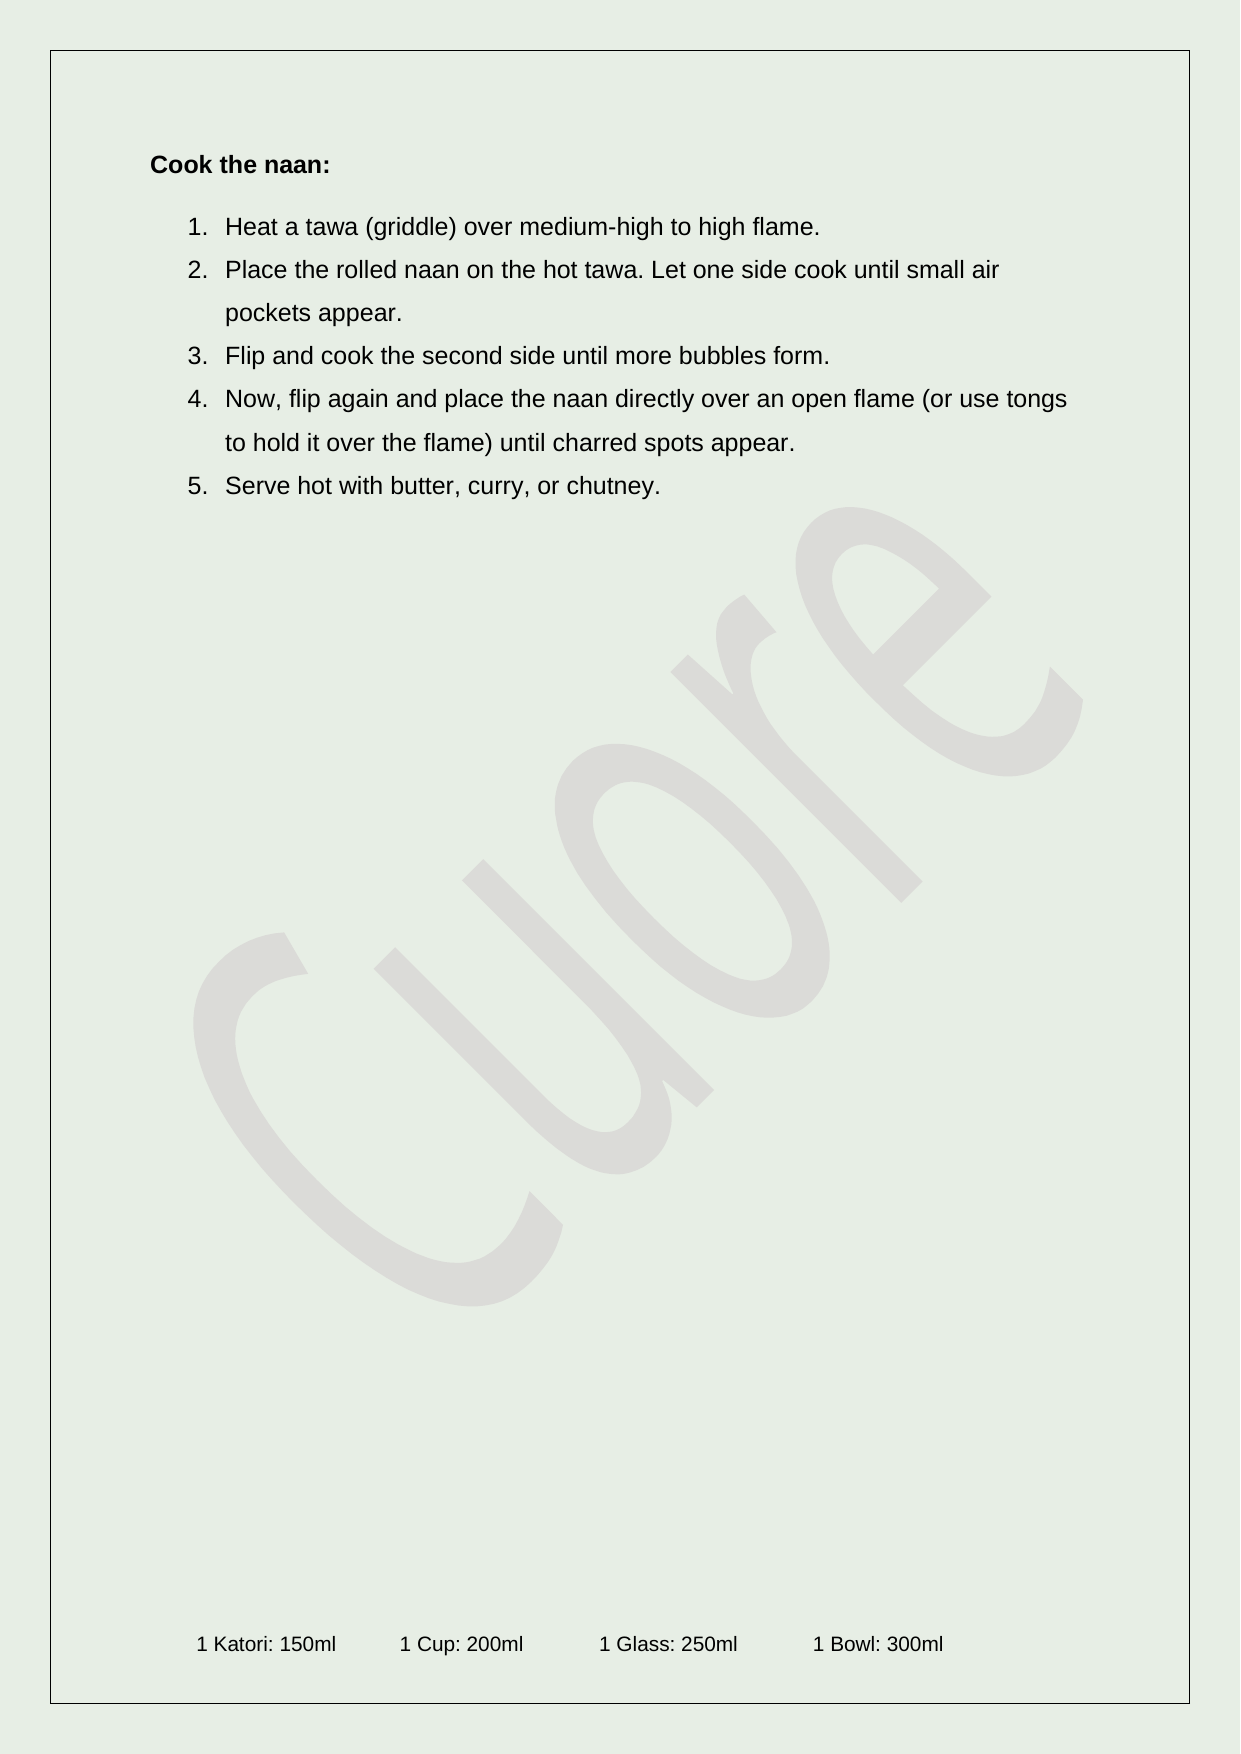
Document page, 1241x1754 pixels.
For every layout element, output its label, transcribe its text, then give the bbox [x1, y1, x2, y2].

list Serve hot with butter, curry, or chutney. [187, 471, 1090, 499]
list Now, flip again and place the naan directly over an open flame (or use tongs to hold it over the flame) until charred spots appear. [187, 384, 1090, 456]
text Cook the naan: [150, 150, 1090, 179]
list Flip and cook the second side until more bubbles form. [187, 341, 1090, 370]
list Heat a tawa (griddle) over medium-high to high flame. [187, 212, 1090, 241]
list Place the rolled naan on the hot tawa. Let one side cook until small air pockets appear. [187, 255, 1090, 327]
